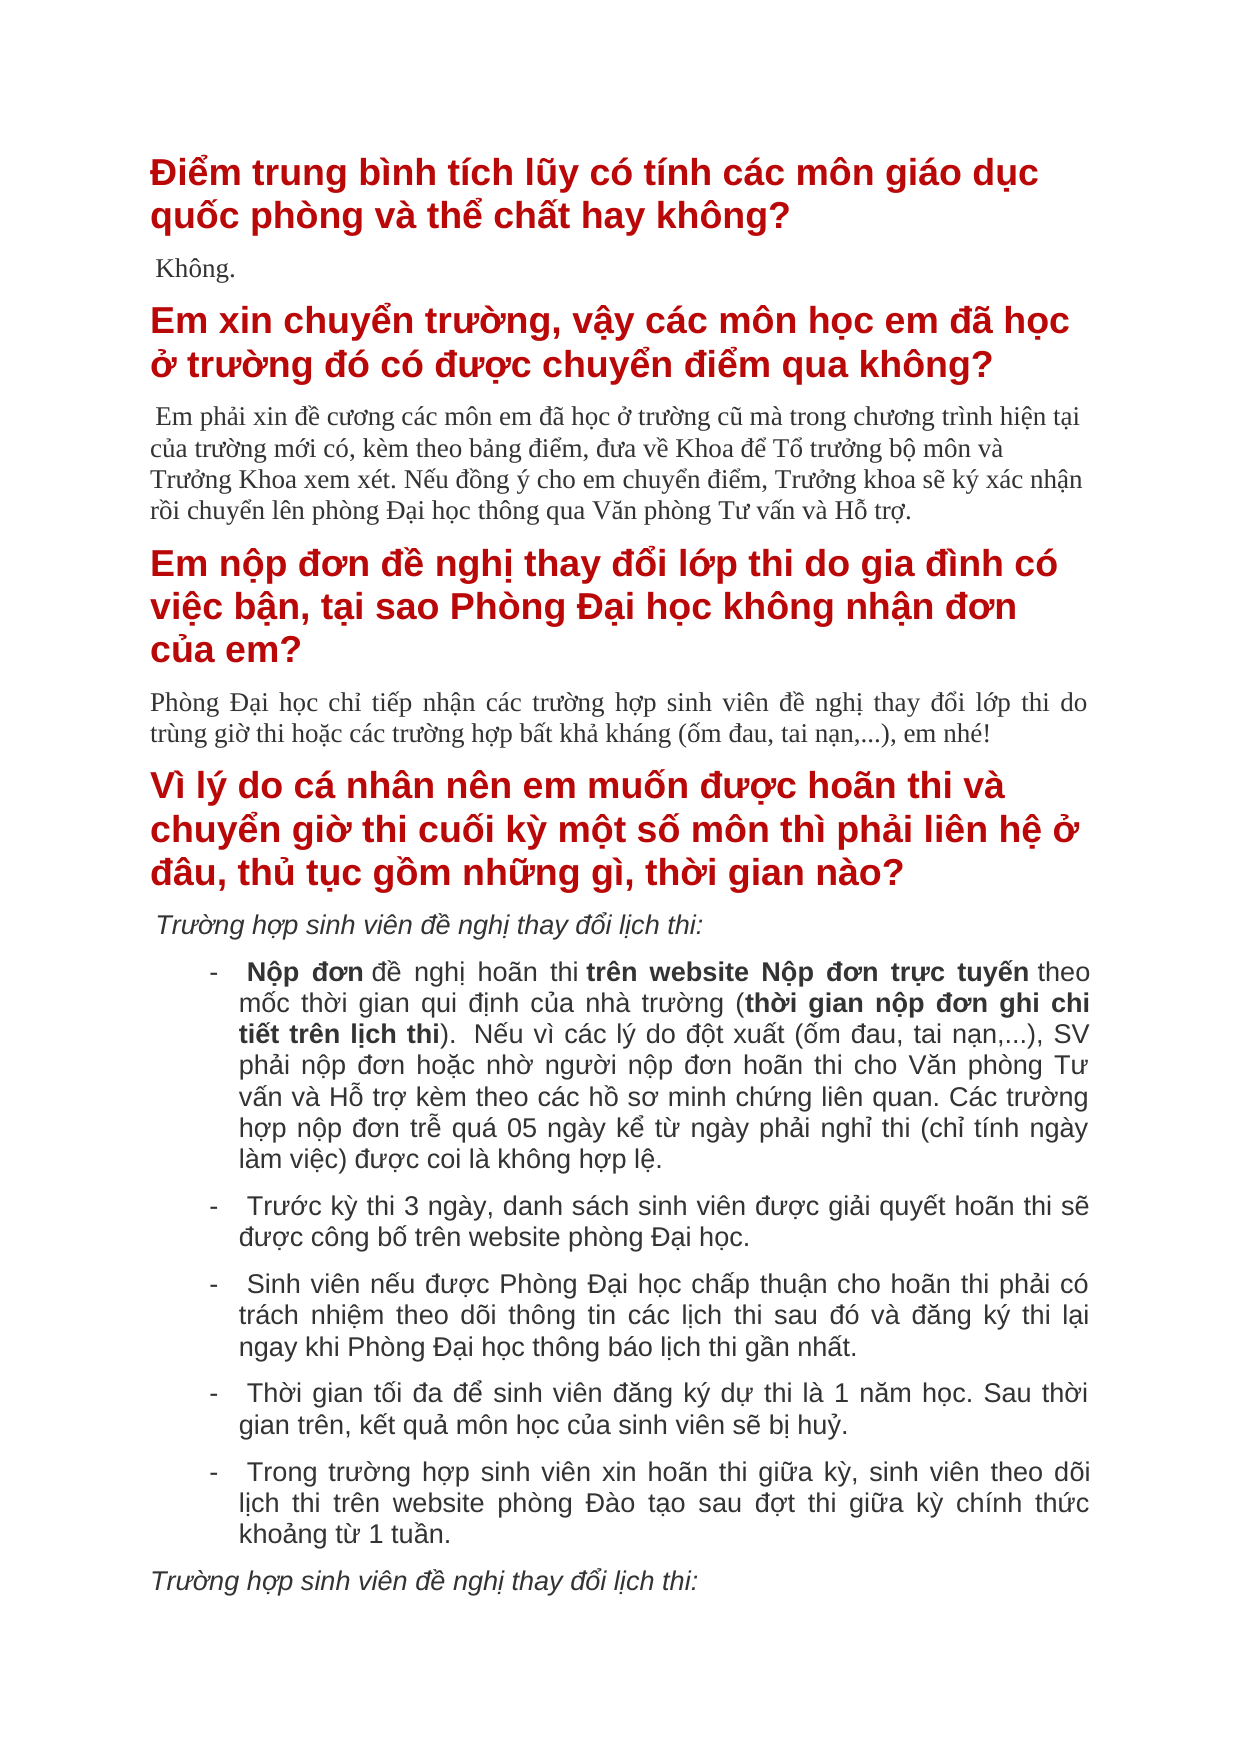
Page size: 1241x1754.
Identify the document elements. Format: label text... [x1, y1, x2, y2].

text Không. [150, 252, 1090, 283]
subtitle Em xin chuyển trường, vậy các môn học em đã học ở trường đó có được chuyển điểm qua không? [150, 299, 1090, 385]
text Trường hợp sinh viên đề nghị thay đổi lịch thi: [150, 909, 1090, 940]
text Trường hợp sinh viên đề nghị thay đổi lịch thi: [150, 1565, 1090, 1596]
text Em nộp đơn đề nghị thay đổi lớp thi do gia đình có việc bận, tại sao Phòng Đại học không nhận đơn của em? [150, 541, 1090, 670]
text - Thời gian tối đa để sinh viên đăng ký dự thi là 1 năm học. Sau thời gian trên, kết quả môn học của sinh viên sẽ bị huỷ. [209, 1377, 1090, 1440]
text - Trong trường hợp sinh viên xin hoãn thi giữa kỳ, sinh viên theo dõi lịch thi trên website phòng Đào tạo sau đợt thi giữa kỳ chính thức khoảng từ 1 tuần. [209, 1456, 1090, 1549]
text - Trước kỳ thi 3 ngày, danh sách sinh viên được giải quyết hoãn thi sẽ được công bố trên website phòng Đại học. [209, 1190, 1090, 1252]
subtitle Điểm trung bình tích lũy có tính các môn giáo dục quốc phòng và thể chất hay không? [150, 150, 1090, 236]
subtitle Vì lý do cá nhân nên em muốn được hoãn thi và chuyển giờ thi cuối kỳ một số môn thì phải liên hệ ở đâu, thủ tục gồm những gì, thời gian nào? [150, 764, 1090, 893]
text Em phải xin đề cương các môn em đã học ở trường cũ mà trong chương trình hiện tại của trường mới có, kèm theo bảng điểm, đưa về Khoa để Tổ trưởng bộ môn và Trưởng Khoa xem xét. Nếu đồng ý cho em chuyển điểm, Trưởng khoa sẽ ký xác nhận rồi chuyển lên phòng Đại học thông qua Văn phòng Tư vấn và Hỗ trợ. [150, 401, 1090, 525]
text - Sinh viên nếu được Phòng Đại học chấp thuận cho hoãn thi phải có trách nhiệm theo dõi thông tin các lịch thi sau đó và đăng ký thi lại ngay khi Phòng Đại học thông báo lịch thi gần nhất. [209, 1268, 1090, 1362]
text - Nộp đơn đề nghị hoãn thi trên website Nộp đơn trực tuyến theo mốc thời gian qui định của nhà trường (thời gian nộp đơn ghi chi tiết trên lịch thi). Nếu vì các lý do đột xuất (ốm đau, tai nạn,...), SV phải nộp đơn hoặc nhờ người nộp đơn hoãn thi cho Văn phòng Tư vấn và Hỗ trợ kèm theo các hồ sơ minh chứng liên quan. Các trường hợp nộp đơn trễ quá 05 ngày kể từ ngày phải nghỉ thi (chỉ tính ngày làm việc) được coi là không hợp lệ. [209, 956, 1090, 1174]
text Phòng Đại học chỉ tiếp nhận các trường hợp sinh viên đề nghị thay đổi lớp thi do trùng giờ thi hoặc các trường hợp bất khả kháng (ốm đau, tai nạn,...), em nhé! [150, 686, 1090, 748]
